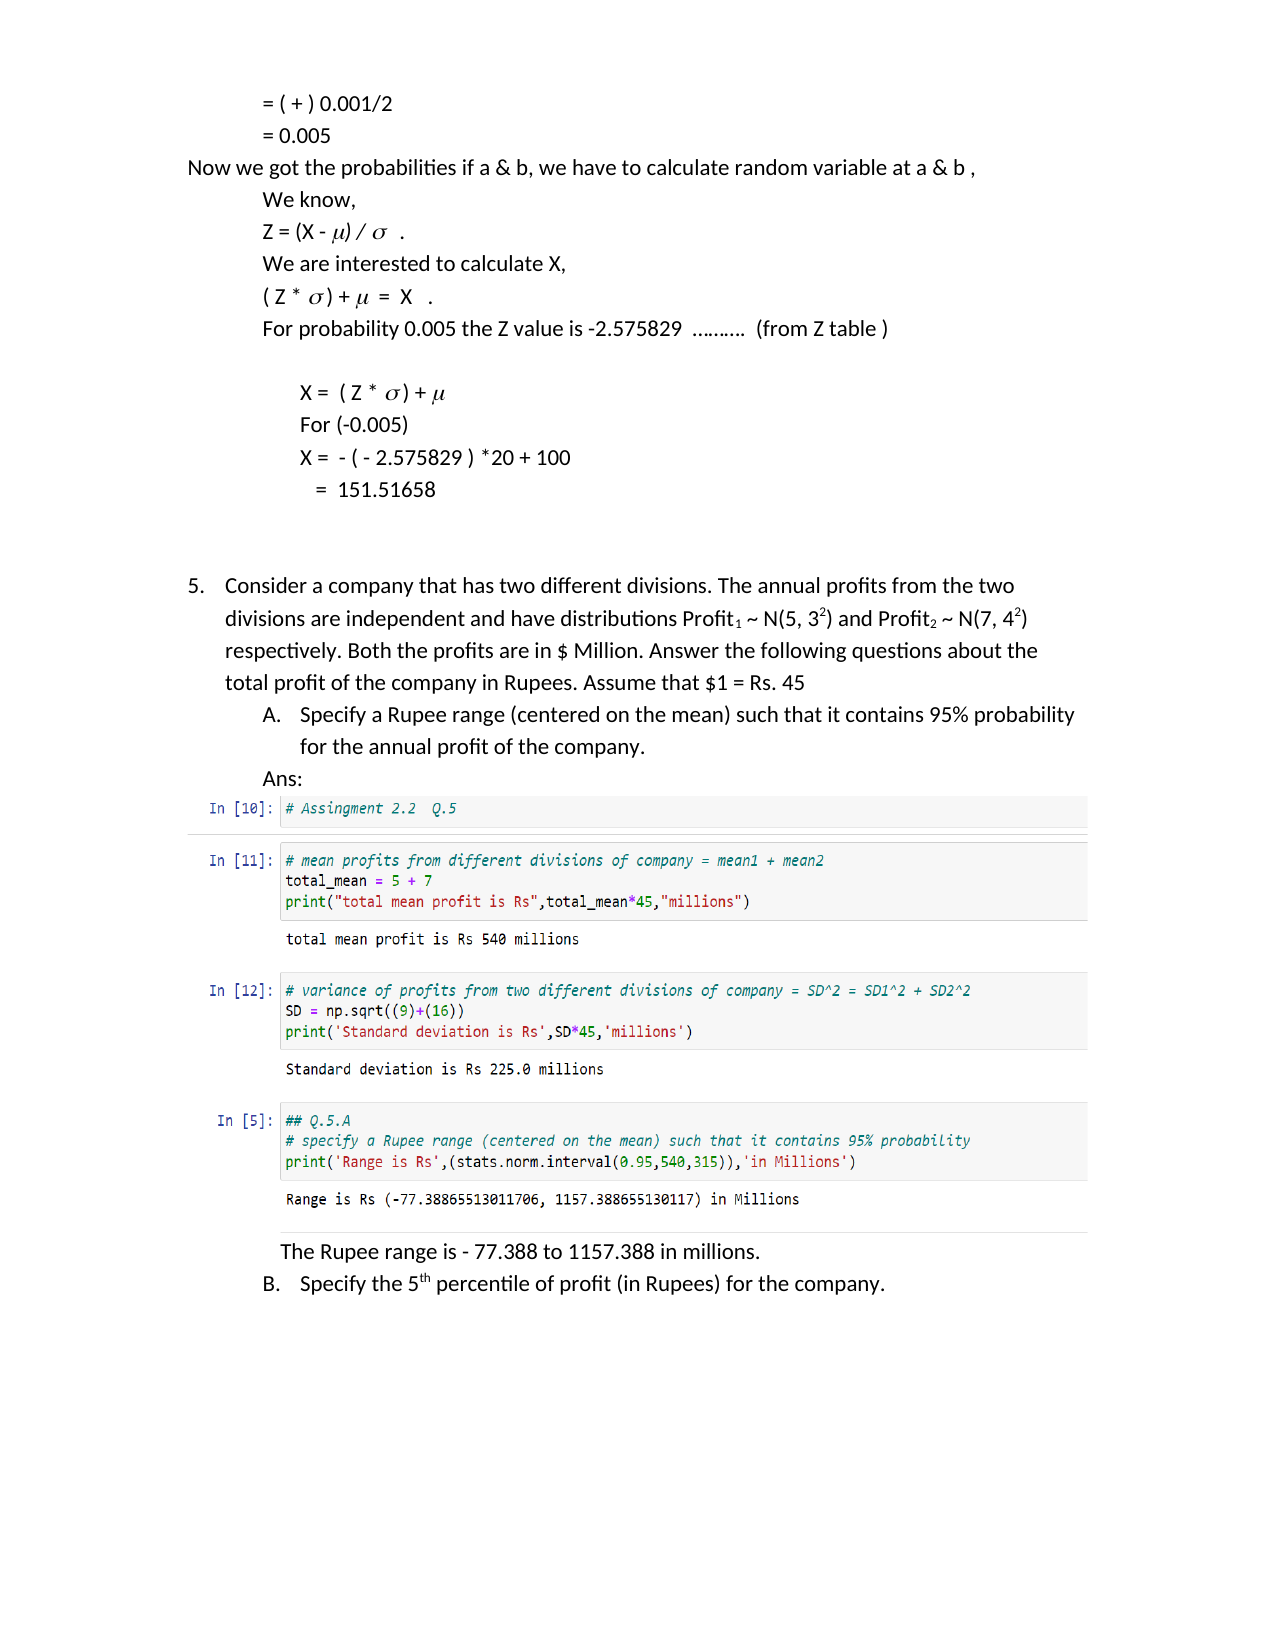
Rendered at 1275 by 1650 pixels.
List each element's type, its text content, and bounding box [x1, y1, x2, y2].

text X = - ( - 2.575829 ) *20 + 100 [300, 443, 1087, 471]
text = 0.005 [262, 121, 1087, 149]
picture [187, 796, 1088, 1233]
list Specify a Rupee range (centered on the mean) such that it contains 95% probability for the annual profit of the company. [262, 700, 1087, 760]
text = 151.51658 [300, 475, 1087, 503]
text For probability 0.005 the Z value is -2.575829 ………. (from Z table ) [262, 314, 1087, 342]
text The Rupee range is - 77.388 to 1157.388 in millions. [187, 1237, 1087, 1265]
text Z = (X - ) / . [262, 217, 1087, 245]
text Ans: [187, 764, 1087, 796]
text = ( + ) 0.001/2 [262, 89, 1087, 117]
list Specify the 5th percentile of profit (in Rupees) for the company. [262, 1269, 1087, 1297]
text We know, [262, 185, 1087, 213]
text ( Z * ) + = X . [262, 282, 1087, 310]
text We are interested to calculate X, [262, 249, 1087, 278]
list Consider a company that has two different divisions. The annual profits from the two divisions are independent and have distributions Profit1 ~ N(5, 32) and Profit2 ~ N(7, 42) respectively. Both the profits are in $ Million. Answer the following questions about the total profit of the company in Rupees. Assume that $1 = Rs. 45 [187, 571, 1087, 696]
text Now we got the probabilities if a & b, we have to calculate random variable at a & b , [187, 153, 1087, 181]
text X = ( Z * ) + [300, 378, 1087, 406]
text For (-0.005) [300, 411, 1087, 438]
